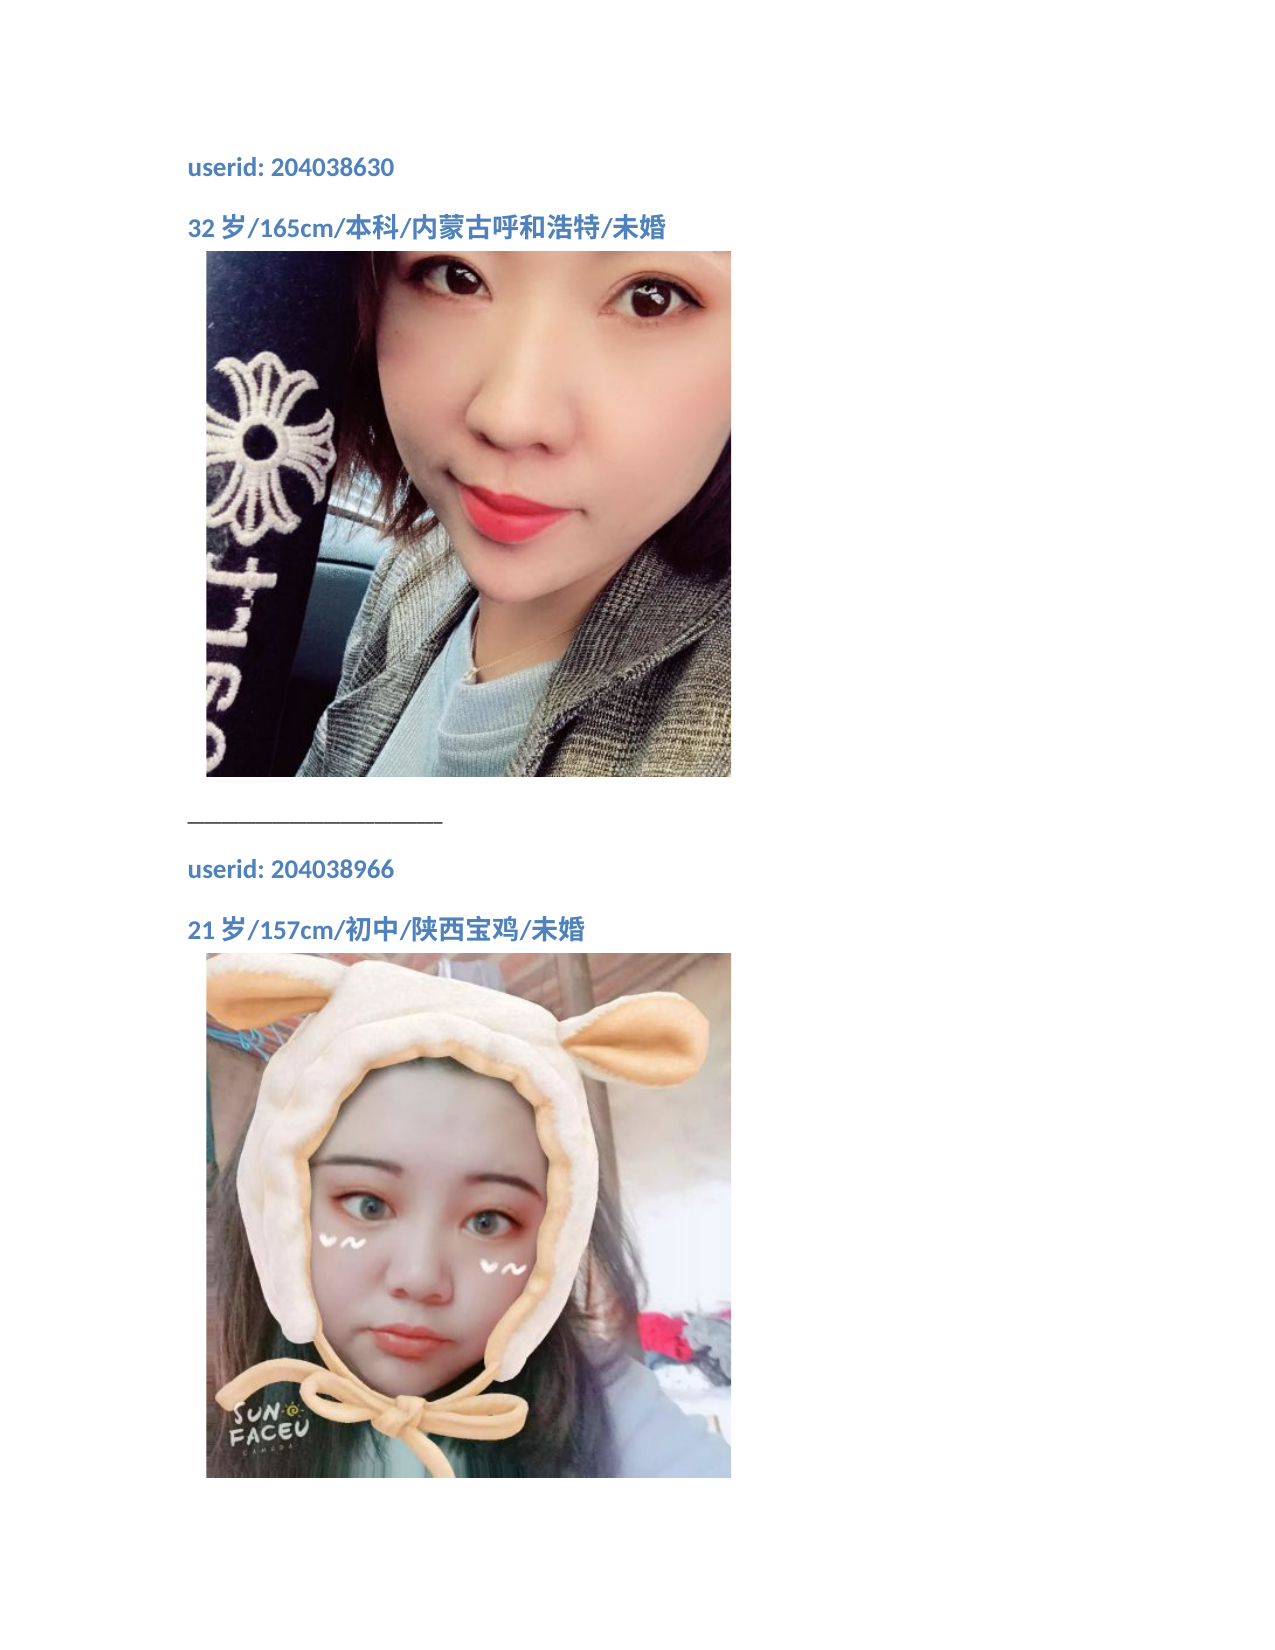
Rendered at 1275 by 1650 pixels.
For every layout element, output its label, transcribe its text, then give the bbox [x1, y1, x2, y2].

picture [206, 251, 732, 777]
subtitle 32岁/165cm/本科/内蒙古呼和浩特/未婚 [187, 209, 1087, 246]
subtitle userid: 204038966 [187, 852, 1087, 885]
text ______________________________ [187, 801, 1087, 827]
picture [206, 953, 732, 1478]
subtitle userid: 204038630 [187, 150, 1087, 183]
subtitle 21岁/157cm/初中/陕西宝鸡/未婚 [187, 911, 1087, 947]
